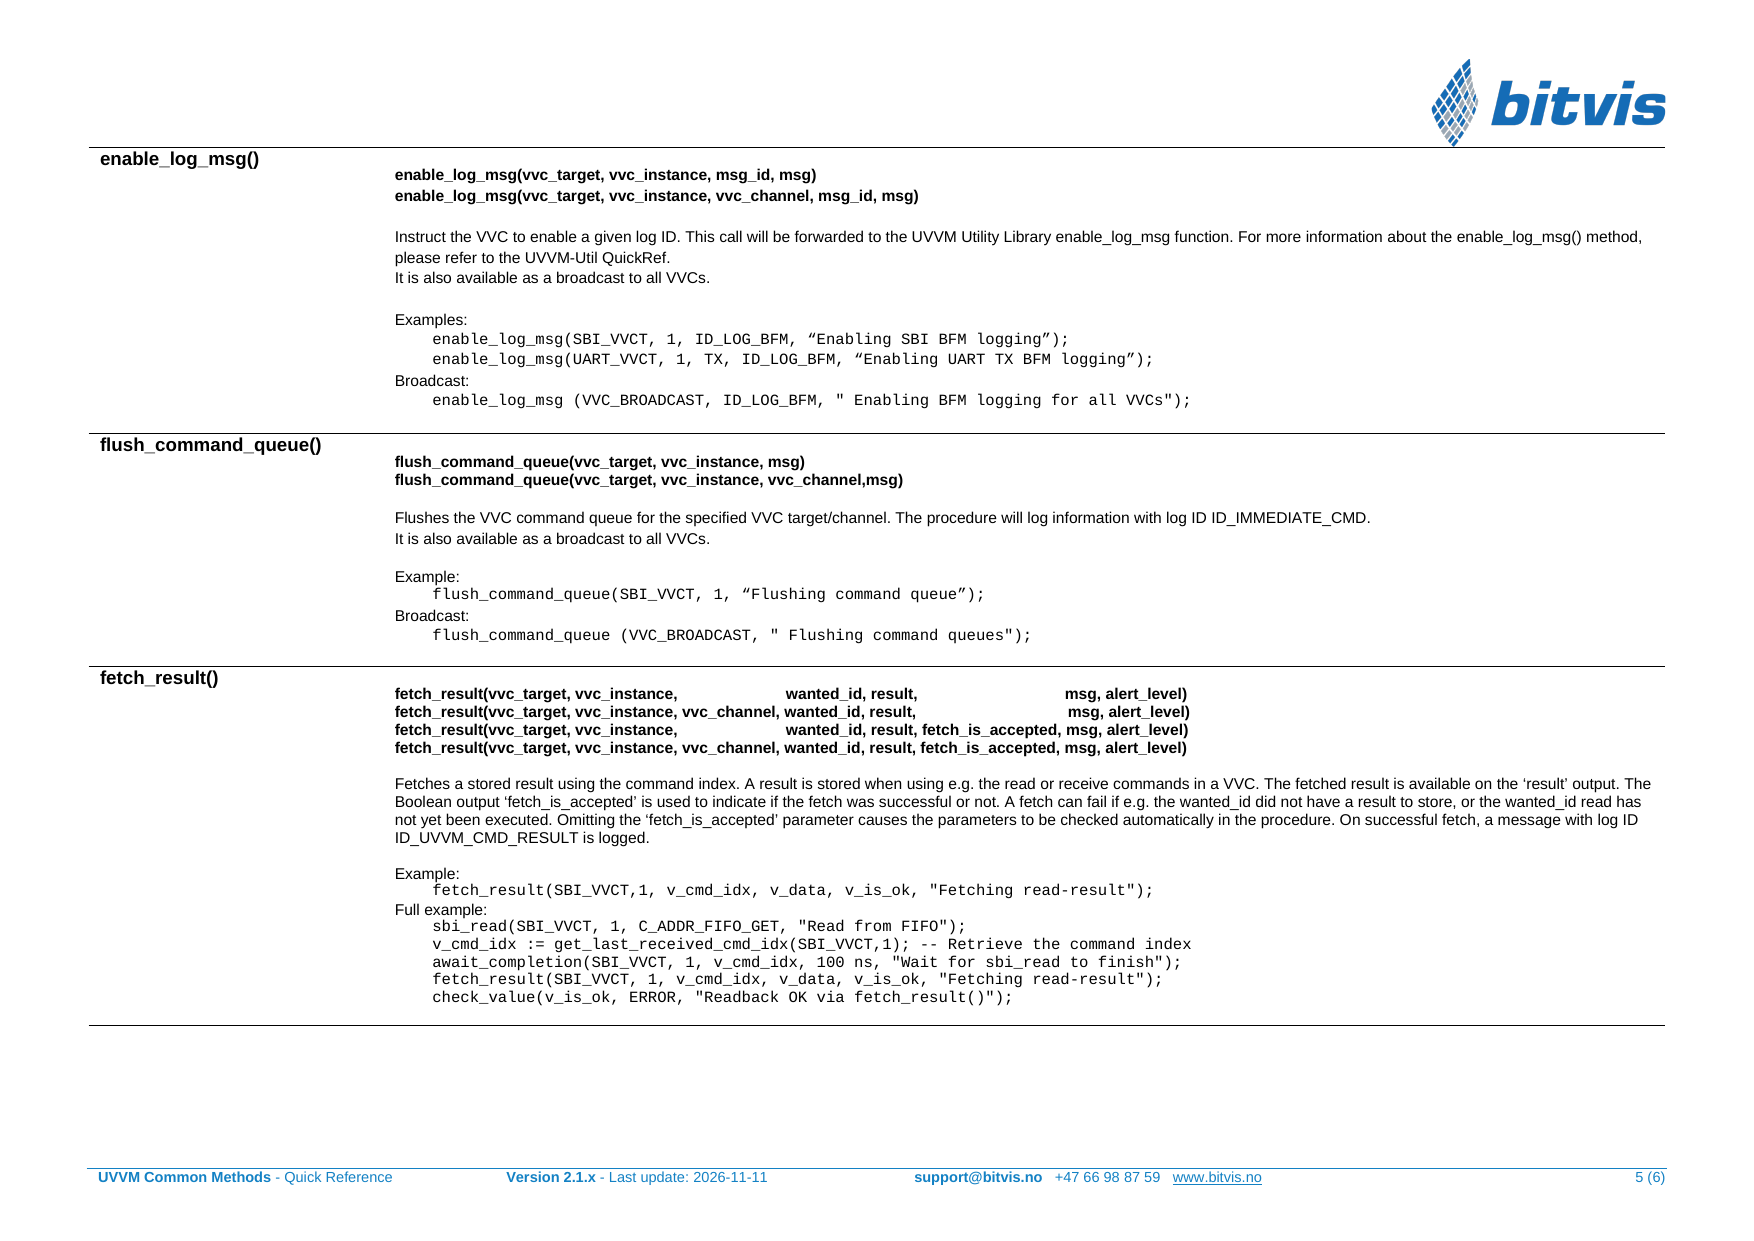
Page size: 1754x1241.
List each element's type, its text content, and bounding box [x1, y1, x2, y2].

table_cell flush_command_queue() [89, 434, 383, 666]
table_cell fetch_result(vvc_target, vvc_instance, wanted_id, result, msg, alert_level) fetch_result(vvc_target, vvc_instance, vvc_channel, wanted_id, result, msg, alert_level) fetch_result(vvc_target, vvc_instance, wanted_id, result, fetch_is_accepted, msg, alert_level) fetch_result(vvc_target, vvc_instance, vvc_channel, wanted_id, result, fetch_is_accepted, msg, alert_level) Fetches a stored result using the command index. A result is stored when using e.g. the read or receive commands in a VVC. The fetched result is available on the ‘result’ output. The Boolean output ‘fetch_is_accepted’ is used to indicate if the fetch was successful or not. A fetch can fail if e.g. the wanted_id did not have a result to store, or the wanted_id read has not yet been executed. Omitting the ‘fetch_is_accepted’ parameter causes the parameters to be checked automatically in the procedure. On successful fetch, a message with log ID ID_UVVM_CMD_RESULT is logged. Example: fetch_result(SBI_VVCT,1, v_cmd_idx, v_data, v_is_ok, "Fetching read-result"); Full example: sbi_read(SBI_VVCT, 1, C_ADDR_FIFO_GET, "Read from FIFO"); v_cmd_idx := get_last_received_cmd_idx(SBI_VVCT,1); -- Retrieve the command index await_completion(SBI_VVCT, 1, v_cmd_idx, 100 ns, "Wait for sbi_read to finish"); fetch_result(SBI_VVCT, 1, v_cmd_idx, v_data, v_is_ok, "Fetching read-result"); check_value(v_is_ok, ERROR, "Readback OK via fetch_result()"); [383, 667, 1664, 1025]
table_cell enable_log_msg(vvc_target, vvc_instance, msg_id, msg) enable_log_msg(vvc_target, vvc_instance, vvc_channel, msg_id, msg) Instruct the VVC to enable a given log ID. This call will be forwarded to the UVVM Utility Library enable_log_msg function. For more information about the enable_log_msg() method, please refer to the UVVM-Util QuickRef. It is also available as a broadcast to all VVCs. Examples: enable_log_msg(SBI_VVCT, 1, ID_LOG_BFM, “Enabling SBI BFM logging”); enable_log_msg(UART_VVCT, 1, TX, ID_LOG_BFM, “Enabling UART TX BFM logging”); Broadcast: enable_log_msg (VVC_BROADCAST, ID_LOG_BFM, " Enabling BFM logging for all VVCs"); [383, 148, 1664, 433]
table_cell enable_log_msg() [89, 148, 383, 433]
table_cell fetch_result() [89, 667, 383, 1025]
picture [1431, 59, 1666, 147]
table_cell flush_command_queue(vvc_target, vvc_instance, msg) flush_command_queue(vvc_target, vvc_instance, vvc_channel,msg) Flushes the VVC command queue for the specified VVC target/channel. The procedure will log information with log ID ID_IMMEDIATE_CMD. It is also available as a broadcast to all VVCs. Example: flush_command_queue(SBI_VVCT, 1, “Flushing command queue”); Broadcast: flush_command_queue (VVC_BROADCAST, " Flushing command queues"); [383, 434, 1664, 666]
